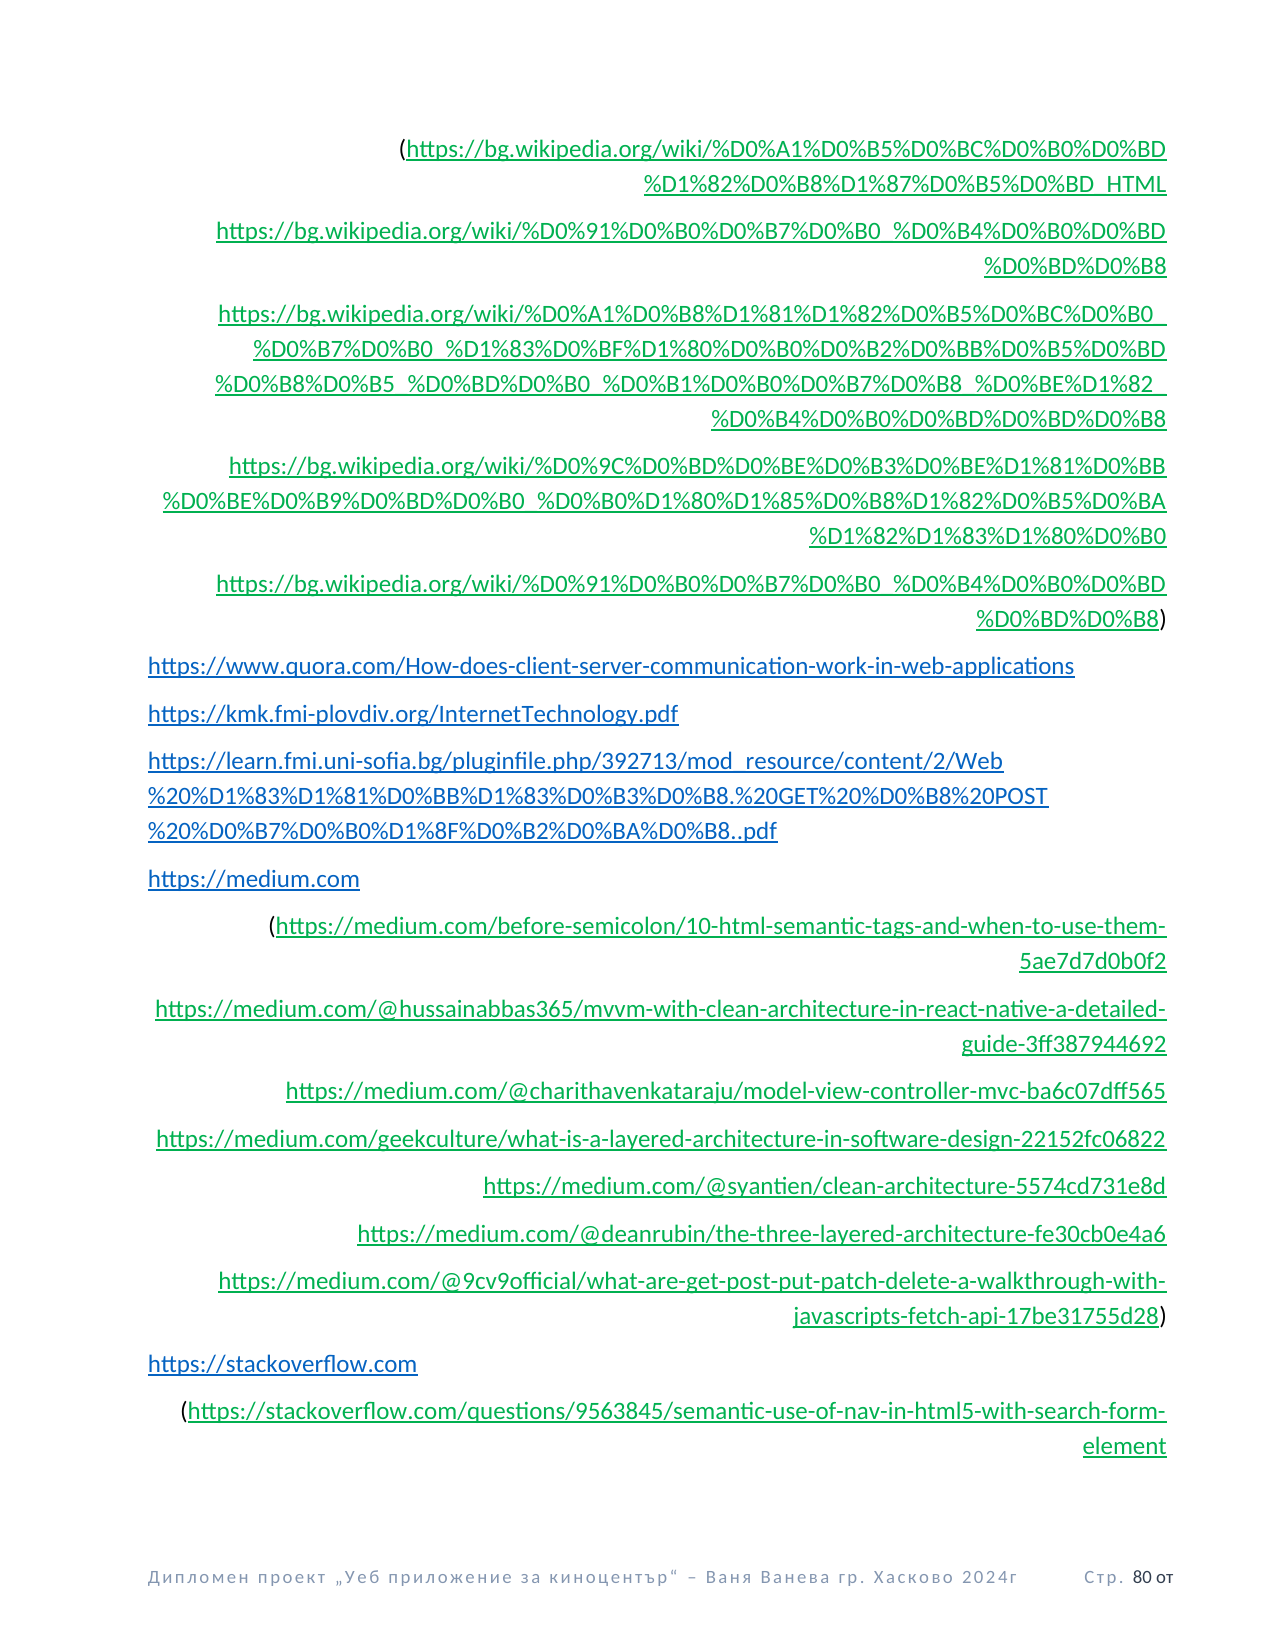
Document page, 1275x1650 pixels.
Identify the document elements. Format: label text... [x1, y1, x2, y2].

text https://bg.wikipedia.org/wiki/%D0%9C%D0%BD%D0%BE%D0%B3%D0%BE%D1%81%D0%BB%D0%BE%D0%B9%D0%BD%D0%B0_%D0%B0%D1%80%D1%85%D0%B8%D1%82%D0%B5%D0%BA%D1%82%D1%83%D1%80%D0%B0 [148, 450, 1167, 551]
text https://bg.wikipedia.org/wiki/%D0%91%D0%B0%D0%B7%D0%B0_%D0%B4%D0%B0%D0%BD%D0%BD%D0%B8) [148, 568, 1167, 633]
text https://medium.com/geekculture/what-is-a-layered-architecture-in-software-design-22152fc06822 [148, 1123, 1167, 1153]
text https://medium.com [148, 863, 1167, 893]
text https://medium.com/@charithavenkataraju/model-view-controller-mvc-ba6c07dff565 [148, 1075, 1167, 1106]
text https://bg.wikipedia.org/wiki/%D0%A1%D0%B8%D1%81%D1%82%D0%B5%D0%BC%D0%B0_%D0%B7%D0%B0_%D1%83%D0%BF%D1%80%D0%B0%D0%B2%D0%BB%D0%B5%D0%BD%D0%B8%D0%B5_%D0%BD%D0%B0_%D0%B1%D0%B0%D0%B7%D0%B8_%D0%BE%D1%82_%D0%B4%D0%B0%D0%BD%D0%BD%D0%B8 [148, 298, 1167, 433]
text https://medium.com/@syantien/clean-architecture-5574cd731e8d [148, 1170, 1167, 1201]
text (https://stackoverflow.com/questions/9563845/semantic-use-of-nav-in-html5-with-search-form-element [148, 1395, 1167, 1461]
text https://learn.fmi.uni-sofia.bg/pluginfile.php/392713/mod_resource/content/2/Web%20%D1%83%D1%81%D0%BB%D1%83%D0%B3%D0%B8.%20GET%20%D0%B8%20POST%20%D0%B7%D0%B0%D1%8F%D0%B2%D0%BA%D0%B8..pdf [148, 745, 1167, 846]
text https://www.quora.com/How-does-client-server-communication-work-in-web-applications [148, 650, 1167, 681]
text https://medium.com/@hussainabbas365/mvvm-with-clean-architecture-in-react-native-a-detailed-guide-3ff387944692 [148, 993, 1167, 1058]
text (https://medium.com/before-semicolon/10-html-semantic-tags-and-when-to-use-them-5ae7d7d0b0f2 [148, 910, 1167, 976]
text https://stackoverflow.com [148, 1348, 1167, 1378]
text https://medium.com/@deanrubin/the-three-layered-architecture-fe30cb0e4a6 [148, 1218, 1167, 1248]
text https://bg.wikipedia.org/wiki/%D0%91%D0%B0%D0%B7%D0%B0_%D0%B4%D0%B0%D0%BD%D0%BD%D0%B8 [148, 215, 1167, 281]
text https://kmk.fmi-plovdiv.org/InternetTechnology.pdf [148, 698, 1167, 728]
text https://medium.com/@9cv9official/what-are-get-post-put-patch-delete-a-walkthrough-with-javascripts-fetch-api-17be31755d28) [148, 1265, 1167, 1331]
text (https://bg.wikipedia.org/wiki/%D0%A1%D0%B5%D0%BC%D0%B0%D0%BD%D1%82%D0%B8%D1%87%D0%B5%D0%BD_HTML [148, 133, 1167, 198]
